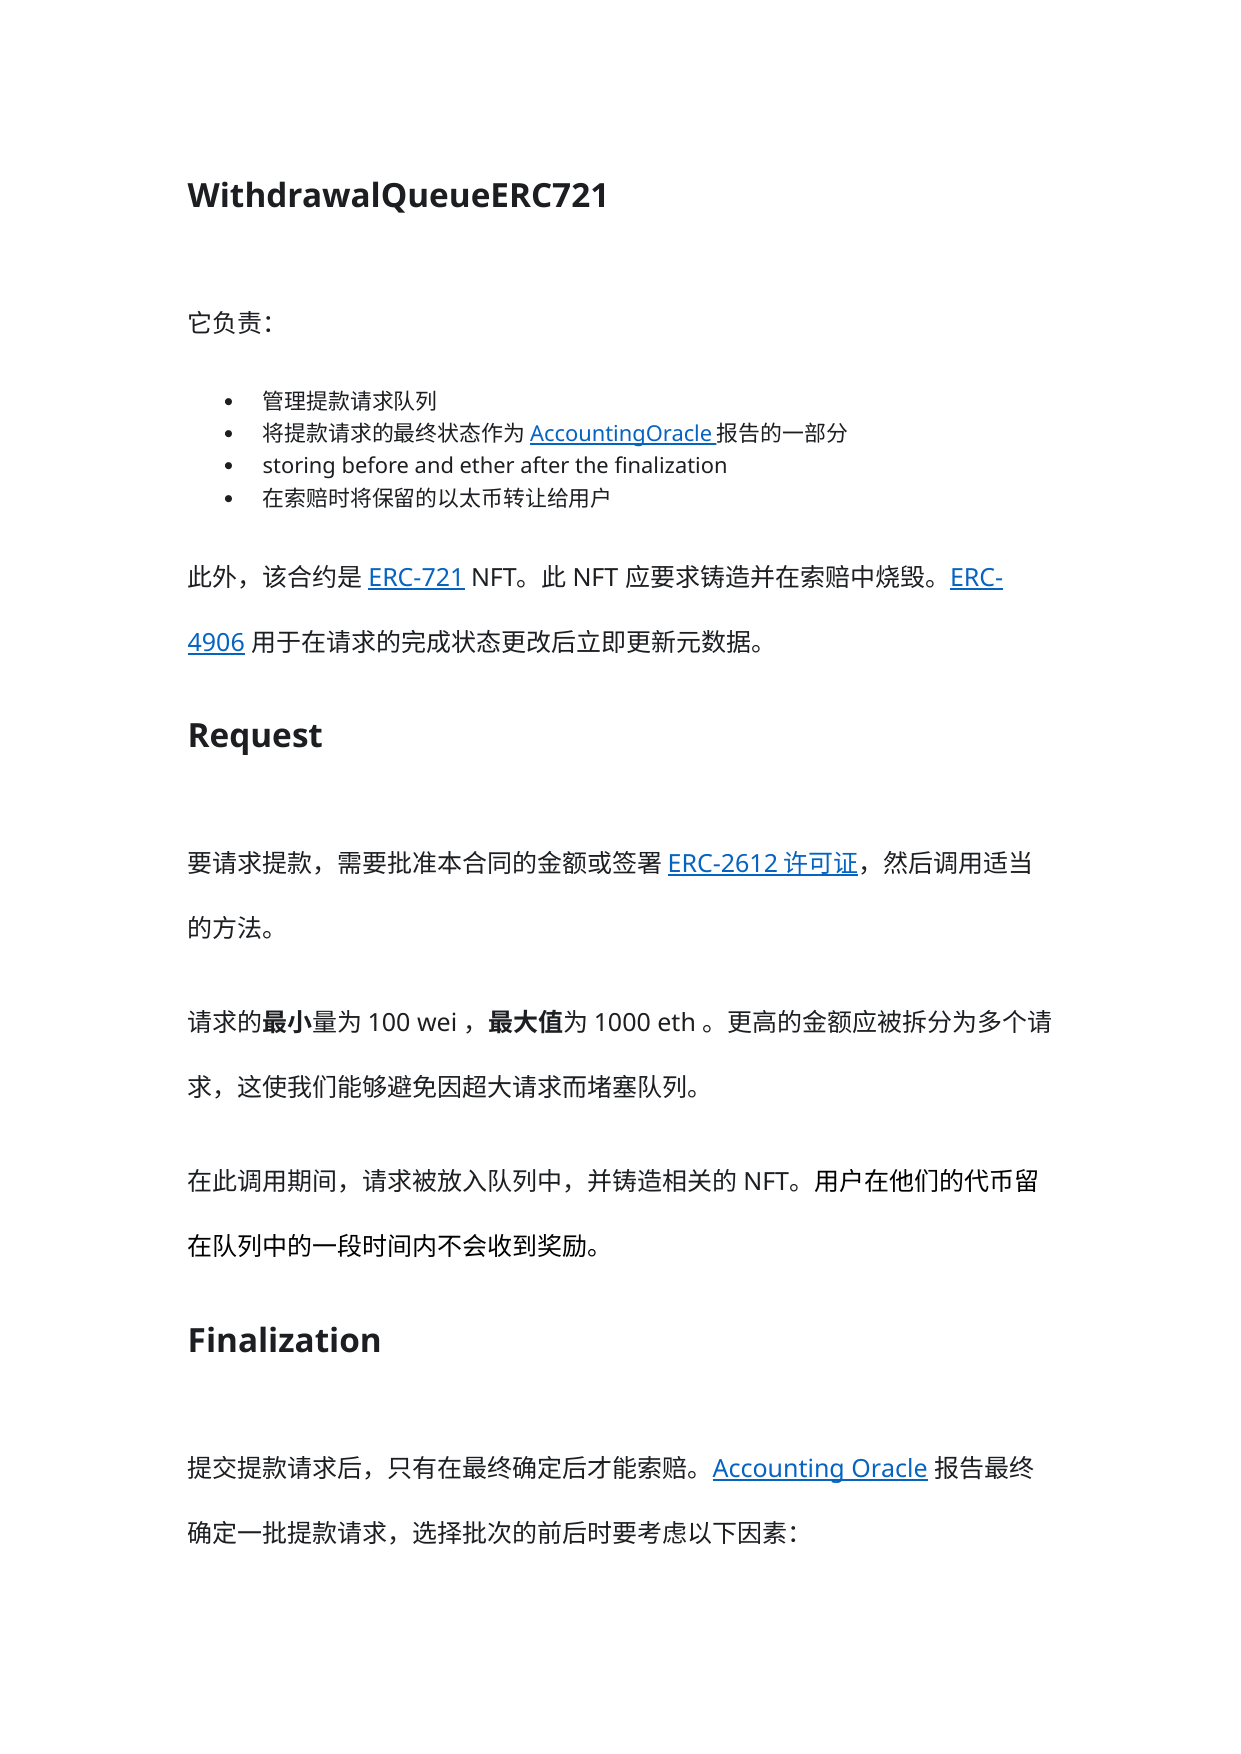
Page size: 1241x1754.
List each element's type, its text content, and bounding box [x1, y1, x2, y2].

list 将提款请求的最终状态作为 AccountingOracle报告的一部分 [225, 575, 1053, 608]
text 使用AccessControlEnumerable合约的功能和一些granular roles来限制对方法的访问。 [187, 162, 1053, 292]
text 请求的最小量为100 wei ，最大值为1000 eth 。更高的金额应被拆分为多个请求，这使我们能够避免因超大请求而堵塞队列。 [187, 1147, 1053, 1277]
subtitle Request [187, 861, 1053, 926]
text 在此调用期间，请求被放入队列中，并铸造相关的 NFT。用户在他们的代币留在队列中的一段时间内不会收到奖励。 [187, 1307, 1053, 1437]
text 它负责： [187, 448, 1053, 513]
text 要请求提款，需要批准本合同的金额或签署ERC-2612许可证，然后调用适当的方法。 [187, 988, 1053, 1118]
subtitle WithdrawalQueueERC721 [187, 321, 1053, 386]
text 此外，该合约是 ERC-721 NFT。此 NFT 应要求铸造并在索赔中烧毁。ERC-4906 用于在请求的完成状态更改后立即更新元数据。 [187, 702, 1053, 832]
list 在索赔时将保留的以太币转让给用户 [225, 640, 1053, 673]
list storing before and ether after the finalization [225, 608, 1053, 640]
list 管理提款请求队列 [225, 543, 1053, 575]
